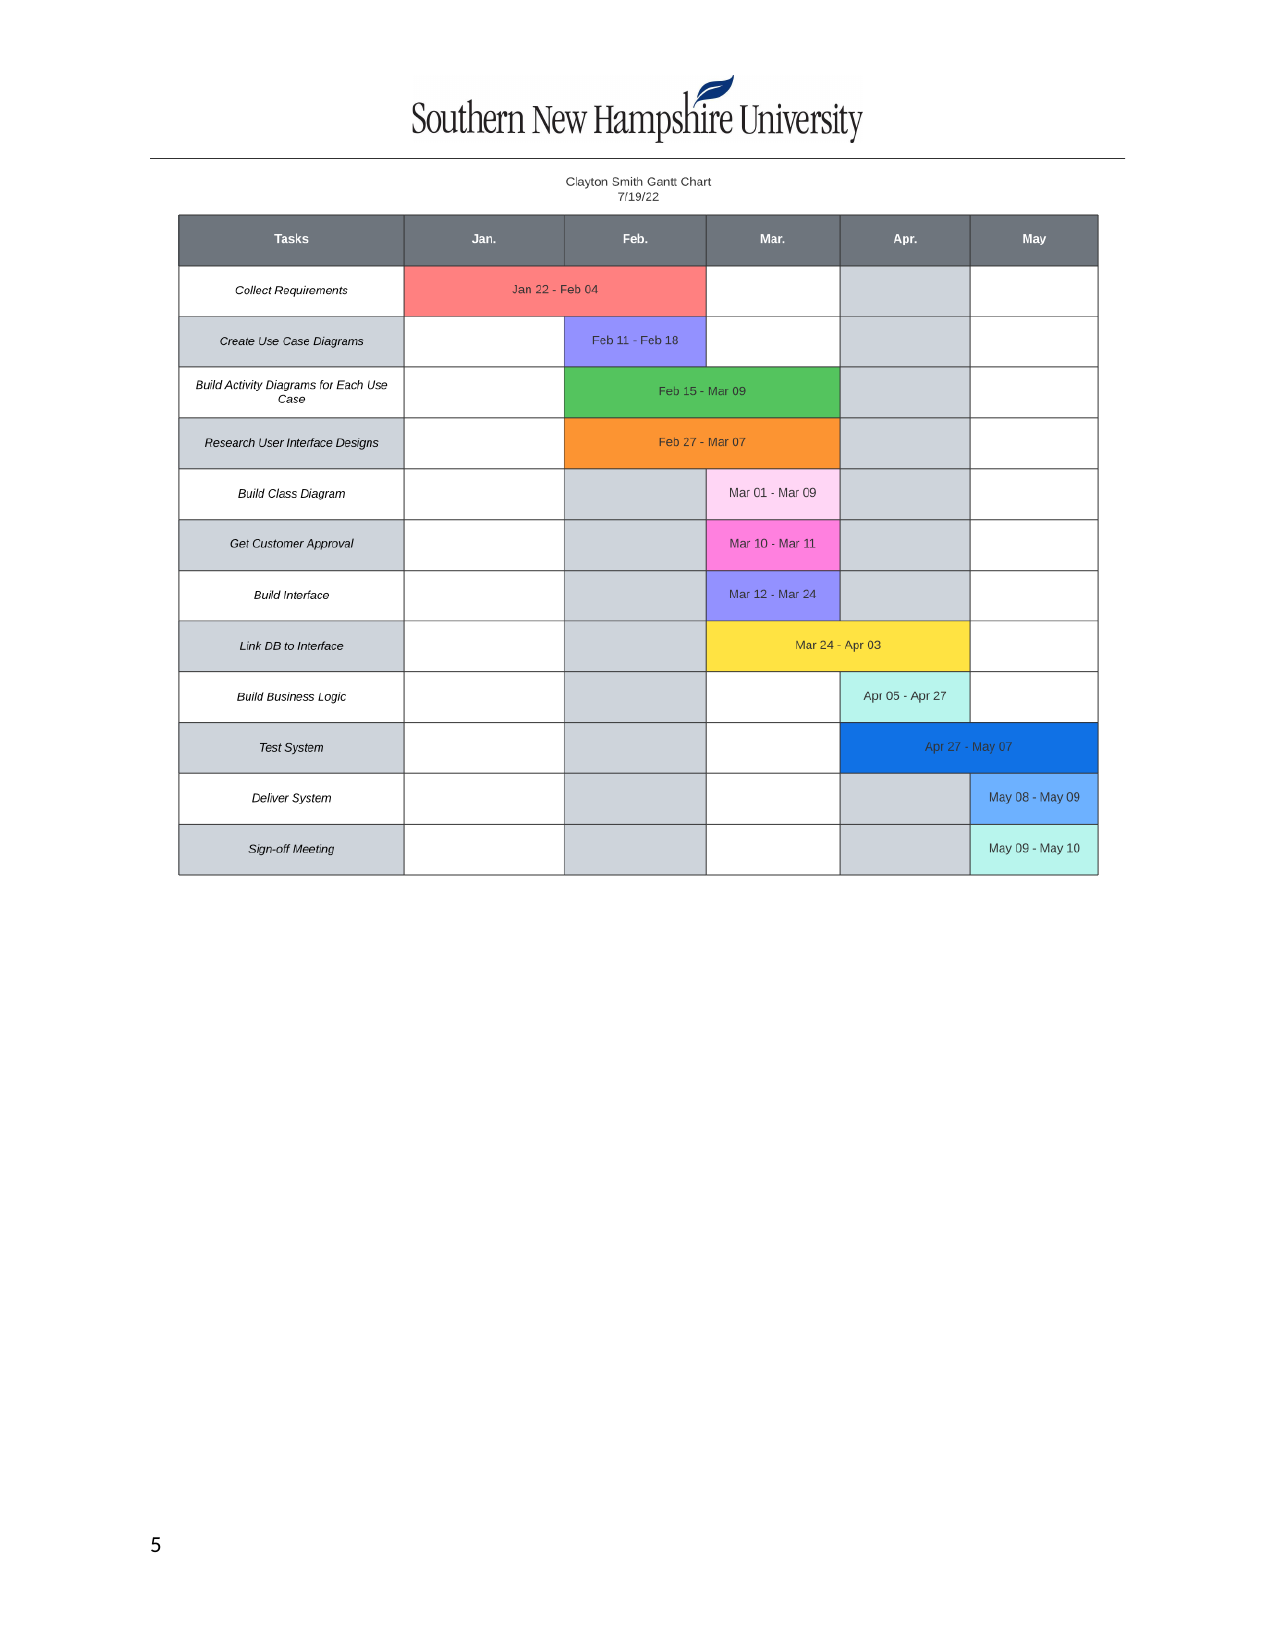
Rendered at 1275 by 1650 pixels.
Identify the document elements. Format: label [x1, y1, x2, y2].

picture [412, 75, 863, 143]
picture [150, 158, 1125, 913]
